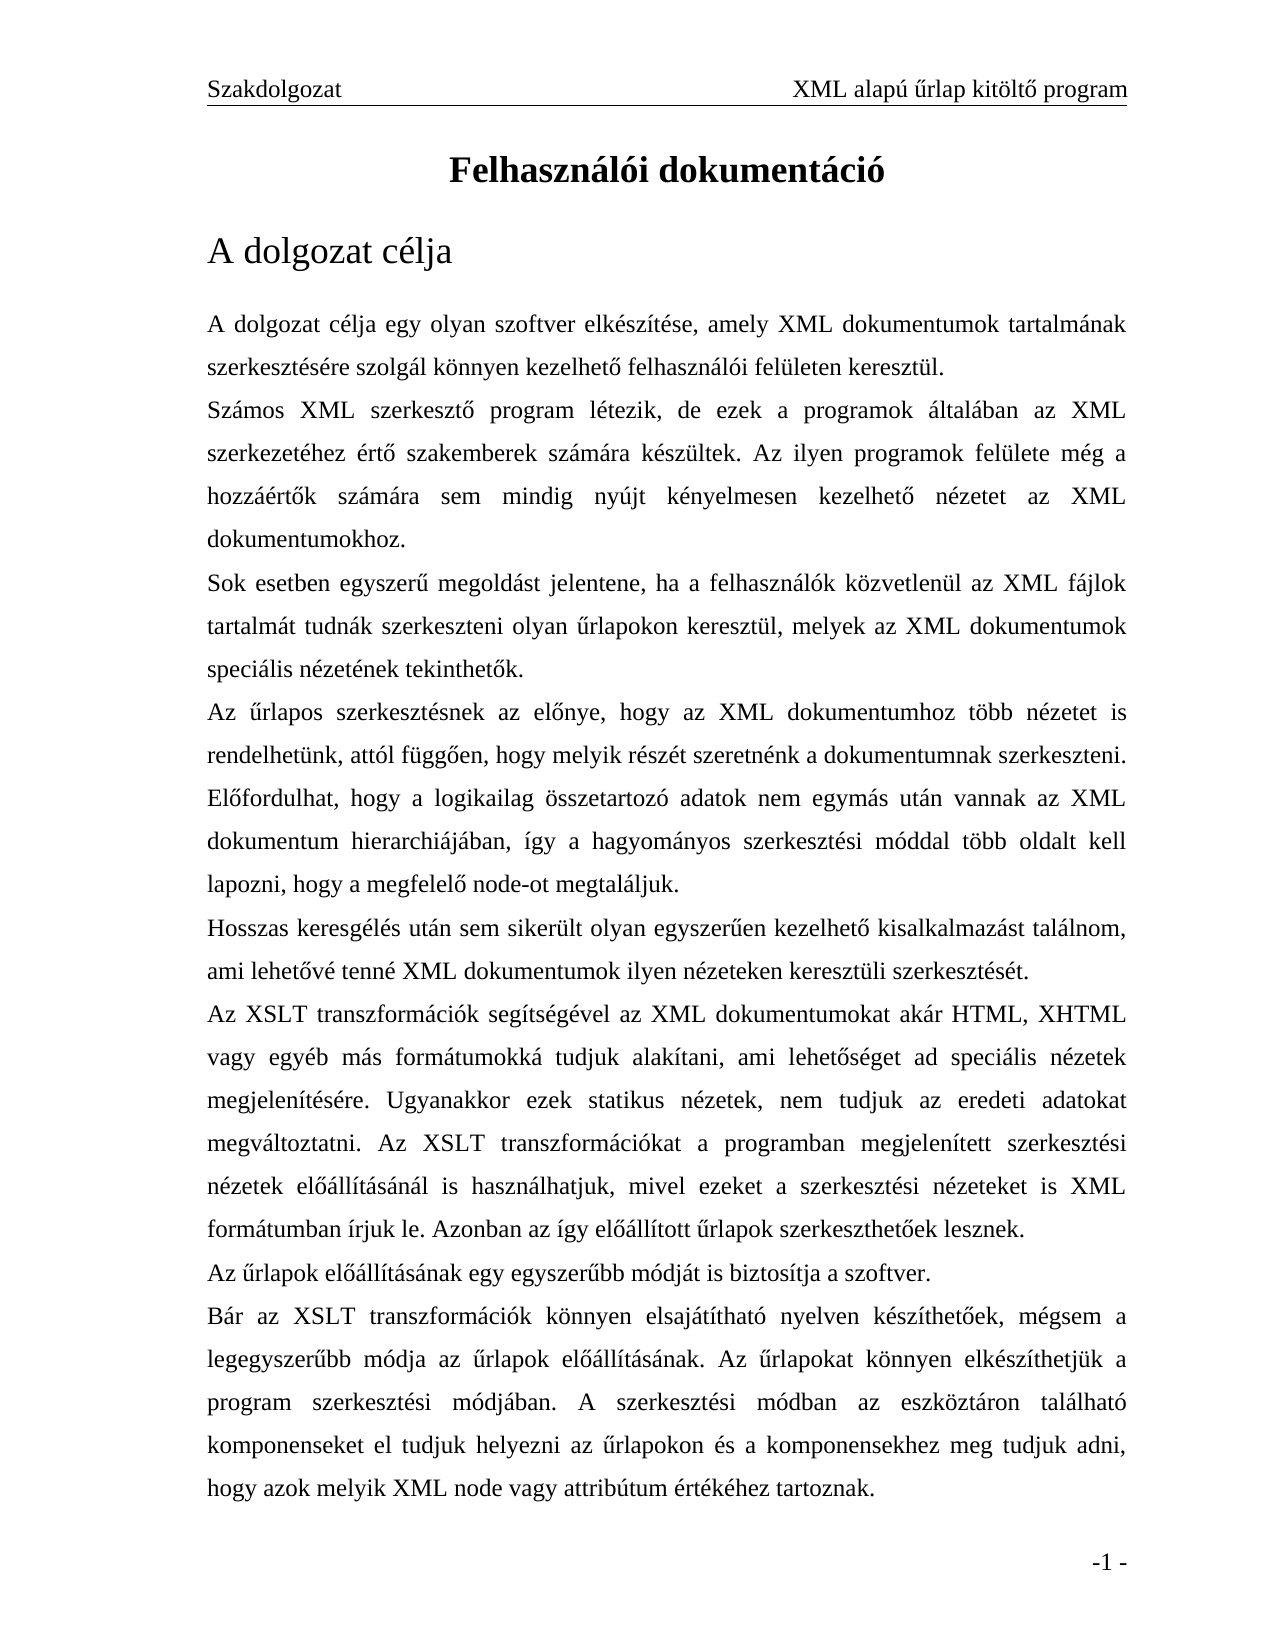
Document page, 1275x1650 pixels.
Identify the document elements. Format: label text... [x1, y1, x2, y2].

text Hosszas keresgélés után sem sikerült olyan egyszerűen kezelhető kisalkalmazást találnom, ami lehetővé tenné XML dokumentumok ilyen nézeteken keresztüli szerkesztését. [207, 913, 1127, 984]
text Az XSLT transzformációk segítségével az XML dokumentumokat akár HTML, XHTML vagy egyéb más formátumokká tudjuk alakítani, ami lehetőséget ad speciális nézetek megjelenítésére. Ugyanakkor ezek statikus nézetek, nem tudjuk az eredeti adatokat megváltoztatni. Az XSLT transzformációkat a programban megjelenített szerkesztési nézetek előállításánál is használhatjuk, mivel ezeket a szerkesztési nézeteket is XML formátumban írjuk le. Azonban az így előállított űrlapok szerkeszthetőek lesznek. [207, 999, 1127, 1243]
text Sok esetben egyszerű megoldást jelentene, ha a felhasználók közvetlenül az XML fájlok tartalmát tudnák szerkeszteni olyan űrlapokon keresztül, melyek az XML dokumentumok speciális nézetének tekinthetők. [207, 568, 1127, 683]
text Az űrlapos szerkesztésnek az előnye, hogy az XML dokumentumhoz több nézetet is rendelhetünk, attól függően, hogy melyik részét szeretnénk a dokumentumnak szerkeszteni. Előfordulhat, hogy a logikailag összetartozó adatok nem egymás után vannak az XML dokumentum hierarchiájában, így a hagyományos szerkesztési móddal több oldalt kell lapozni, hogy a megfelelő node-ot megtaláljuk. [207, 697, 1127, 898]
text Az űrlapok előállításának egy egyszerűbb módját is biztosítja a szoftver. [207, 1258, 1127, 1286]
text Számos XML szerkesztő program létezik, de ezek a programok általában az XML szerkezetéhez értő szakemberek számára készültek. Az ilyen programok felülete még a hozzáértők számára sem mindig nyújt kényelmesen kezelhető nézetet az XML dokumentumokhoz. [207, 395, 1127, 553]
text Felhasználói dokumentáció [207, 148, 1127, 191]
text A dolgozat célja [207, 228, 1127, 271]
text A dolgozat célja egy olyan szoftver elkészítése, amely XML dokumentumok tartalmának szerkesztésére szolgál könnyen kezelhető felhasználói felületen keresztül. [207, 309, 1127, 381]
text Bár az XSLT transzformációk könnyen elsajátítható nyelven készíthetőek, mégsem a legegyszerűbb módja az űrlapok előállításának. Az űrlapokat könnyen elkészíthetjük a program szerkesztési módjában. A szerkesztési módban az eszköztáron található komponenseket el tudjuk helyezni az űrlapokon és a komponensekhez meg tudjuk adni, hogy azok melyik XML node vagy attribútum értékéhez tartoznak. [207, 1301, 1127, 1502]
